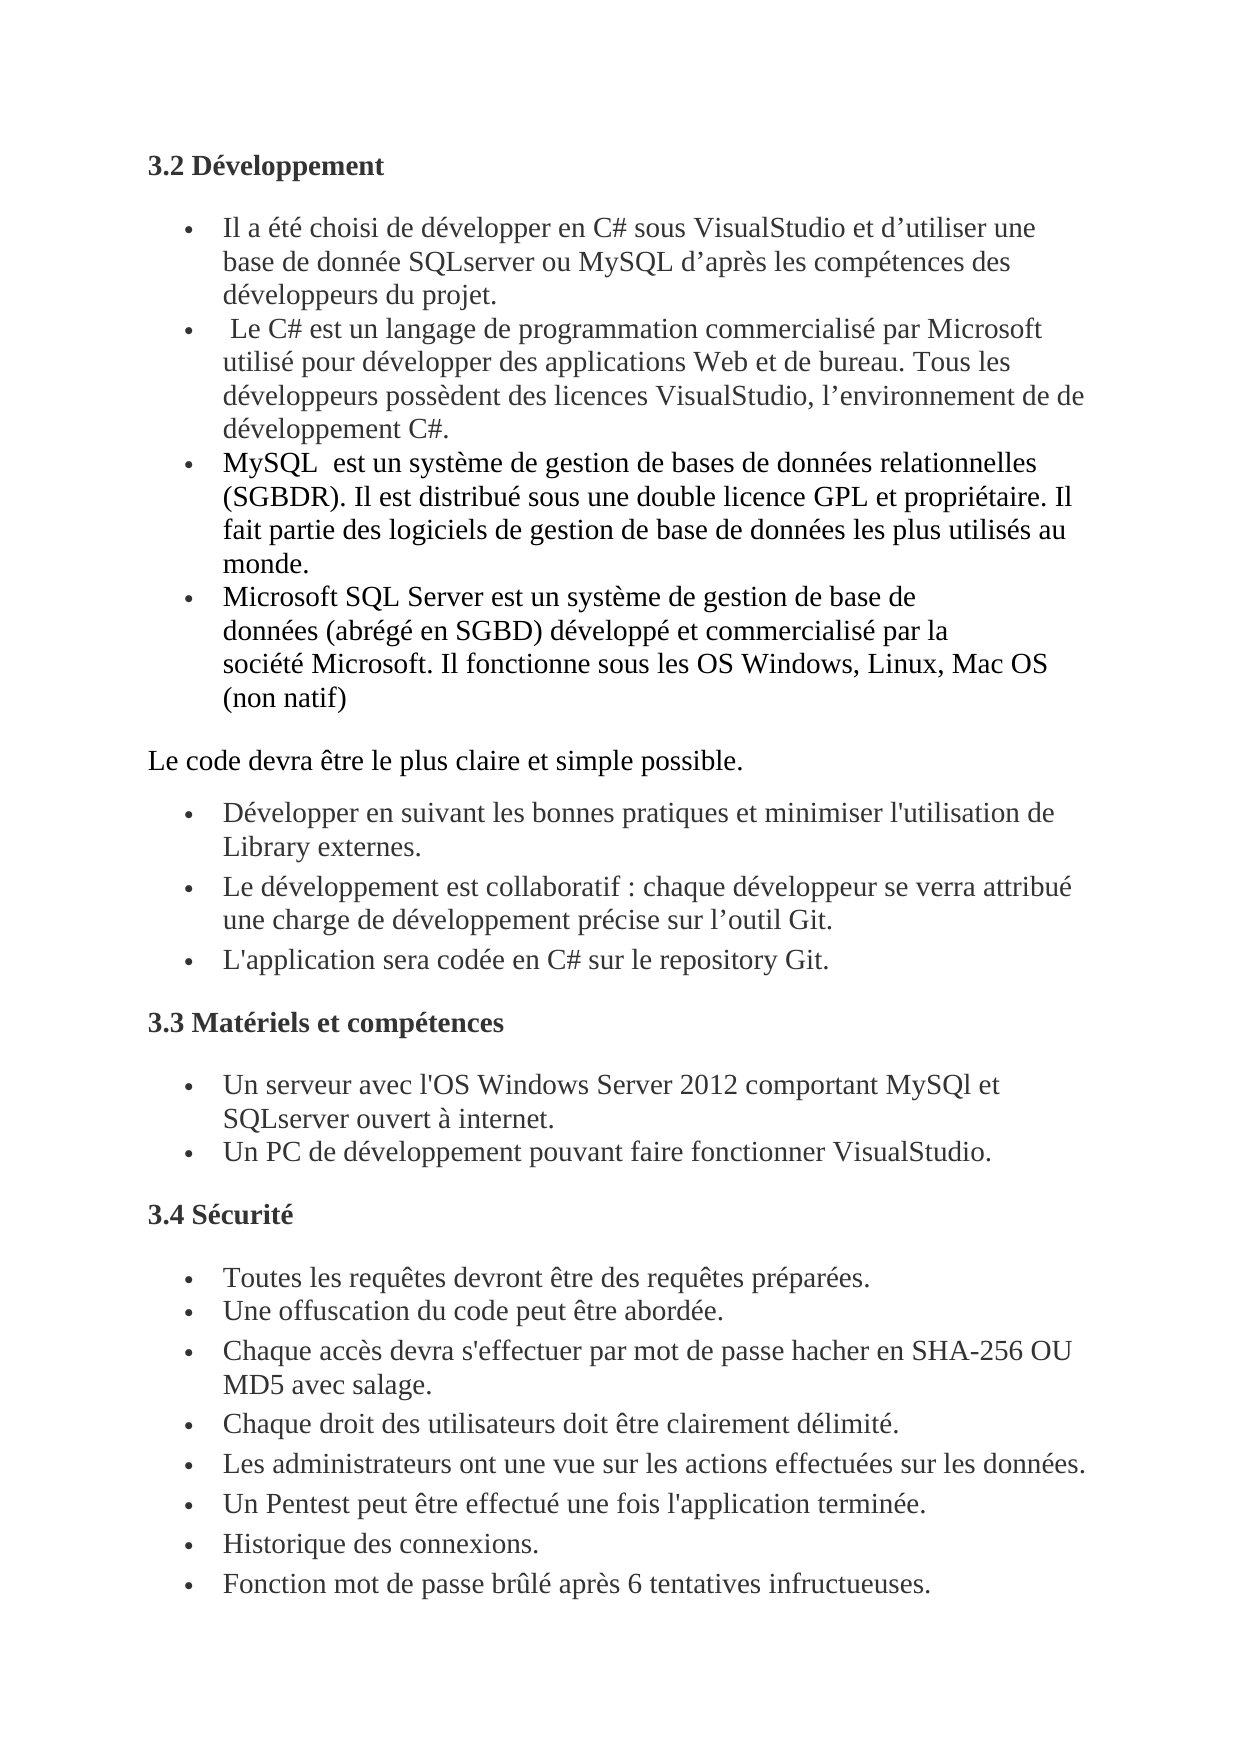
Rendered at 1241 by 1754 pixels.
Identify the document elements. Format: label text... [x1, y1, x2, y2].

text 3.2 Développement [148, 148, 1093, 181]
text Le code devra être le plus claire et simple possible. [148, 743, 1093, 776]
list Toutes les requêtes devront être des requêtes préparées. [185, 1260, 1093, 1293]
list Les administrateurs ont une vue sur les actions effectuées sur les données. [185, 1446, 1093, 1480]
list Historique des connexions. [185, 1526, 1093, 1559]
list Un serveur avec l'OS Windows Server 2012 comportant MySQl et SQLserver ouvert à internet. [185, 1067, 1093, 1134]
list Le C# est un langage de programmation commercialisé par Microsoft utilisé pour développer des applications Web et de bureau. Tous les développeurs possèdent des licences VisualStudio, l’environnement de de développement C#. [185, 311, 1093, 445]
list Un Pentest peut être effectué une fois l'application terminée. [185, 1486, 1093, 1520]
list Développer en suivant les bonnes pratiques et minimiser l'utilisation de Library externes. [185, 795, 1093, 862]
list Une offuscation du code peut être abordée. [185, 1293, 1093, 1327]
list Fonction mot de passe brûlé après 6 tentatives infructueuses. [185, 1566, 1093, 1599]
list Il a été choisi de développer en C# sous VisualStudio et d’utiliser une base de donnée SQLserver ou MySQL d’après les compétences des développeurs du projet. [185, 210, 1093, 311]
list Le développement est collaboratif : chaque développeur se verra attribué une charge de développement précise sur l’outil Git. [185, 869, 1093, 936]
list Microsoft SQL Server est un système de gestion de base de données (abrégé en SGBD) développé et commercialisé par la société Microsoft. Il fonctionne sous les OS Windows, Linux, Mac OS (non natif) [185, 579, 1093, 713]
list Un PC de développement pouvant faire fonctionner VisualStudio. [185, 1134, 1093, 1168]
list Chaque accès devra s'effectuer par mot de passe hacher en SHA-256 OU MD5 avec salage. [185, 1333, 1093, 1400]
text 3.3 Matériels et compétences [148, 1005, 1093, 1038]
list MySQL est un système de gestion de bases de données relationnelles (SGBDR). Il est distribué sous une double licence GPL et propriétaire. Il fait partie des logiciels de gestion de base de données les plus utilisés au monde. [185, 445, 1093, 579]
list L'application sera codée en C# sur le repository Git. [185, 942, 1093, 976]
text 3.4 Sécurité [148, 1197, 1093, 1231]
list Chaque droit des utilisateurs doit être clairement délimité. [185, 1407, 1093, 1440]
